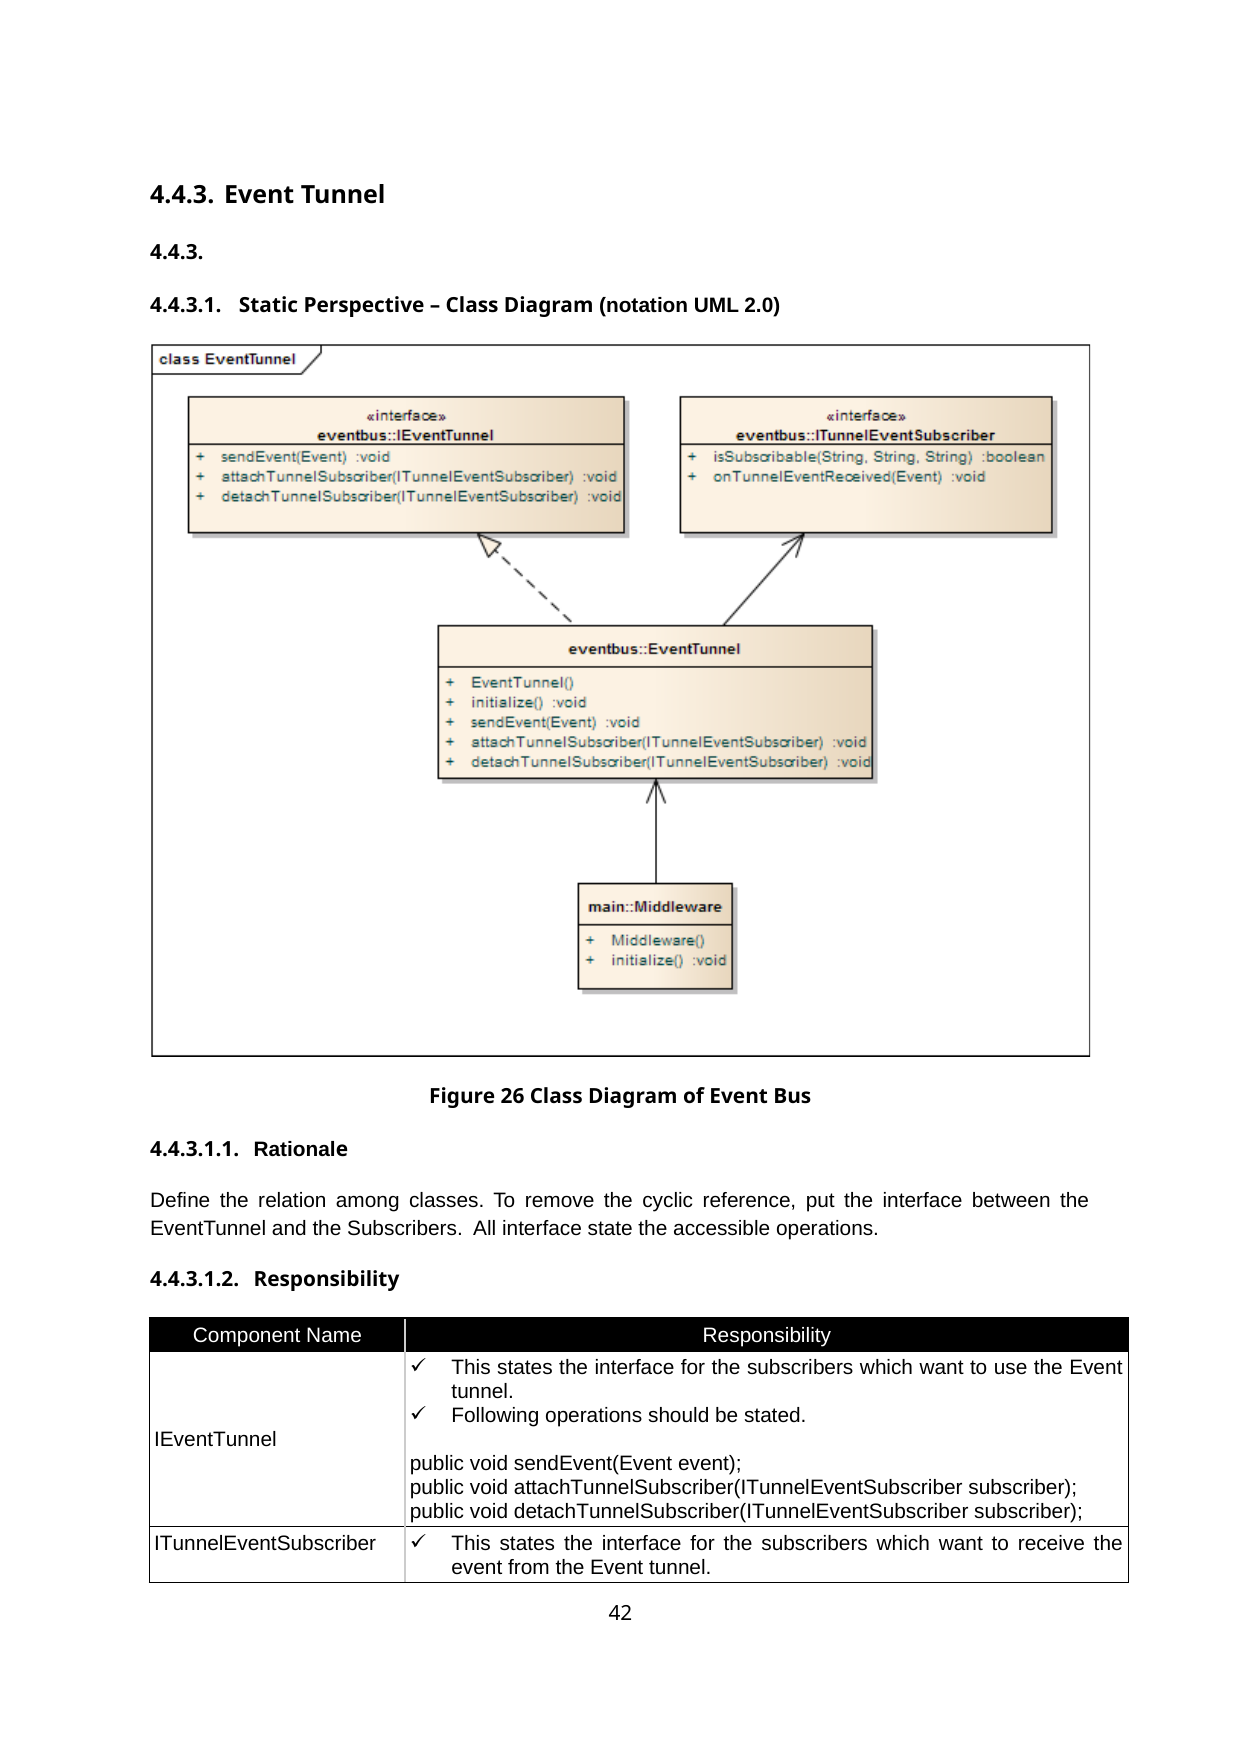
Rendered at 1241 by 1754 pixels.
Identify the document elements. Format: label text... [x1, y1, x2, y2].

table_header Component Name [150, 1319, 404, 1350]
text Define the relation among classes. To remove the cyclic reference, put the interface between the EventTunnel and the Subscribers. All interface state the accessible operations. [150, 1188, 1090, 1239]
subtitle Rationale [150, 1134, 1090, 1163]
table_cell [150, 1527, 404, 1582]
text Figure 26 Class Diagram of Event Bus [150, 1081, 1090, 1109]
table_header Responsibility [406, 1319, 1128, 1350]
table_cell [406, 1527, 1128, 1582]
subtitle Responsibility [150, 1264, 1090, 1292]
picture [150, 344, 1091, 1057]
table_cell IEventTunnel [150, 1352, 404, 1526]
subtitle Static Perspective – Class Diagram (notation UML 2.0) [150, 291, 1090, 319]
table_cell This states the interface for the subscribers which want to use the Event tunnel. Following operations should be stated. public void sendEvent(Event event); public void attachTunnelSubscriber(ITunnelEventSubscriber subscriber); public void detachTunnelSubscriber(ITunnelEventSubscriber subscriber); [406, 1352, 1128, 1526]
subtitle Event Tunnel [150, 177, 1090, 211]
